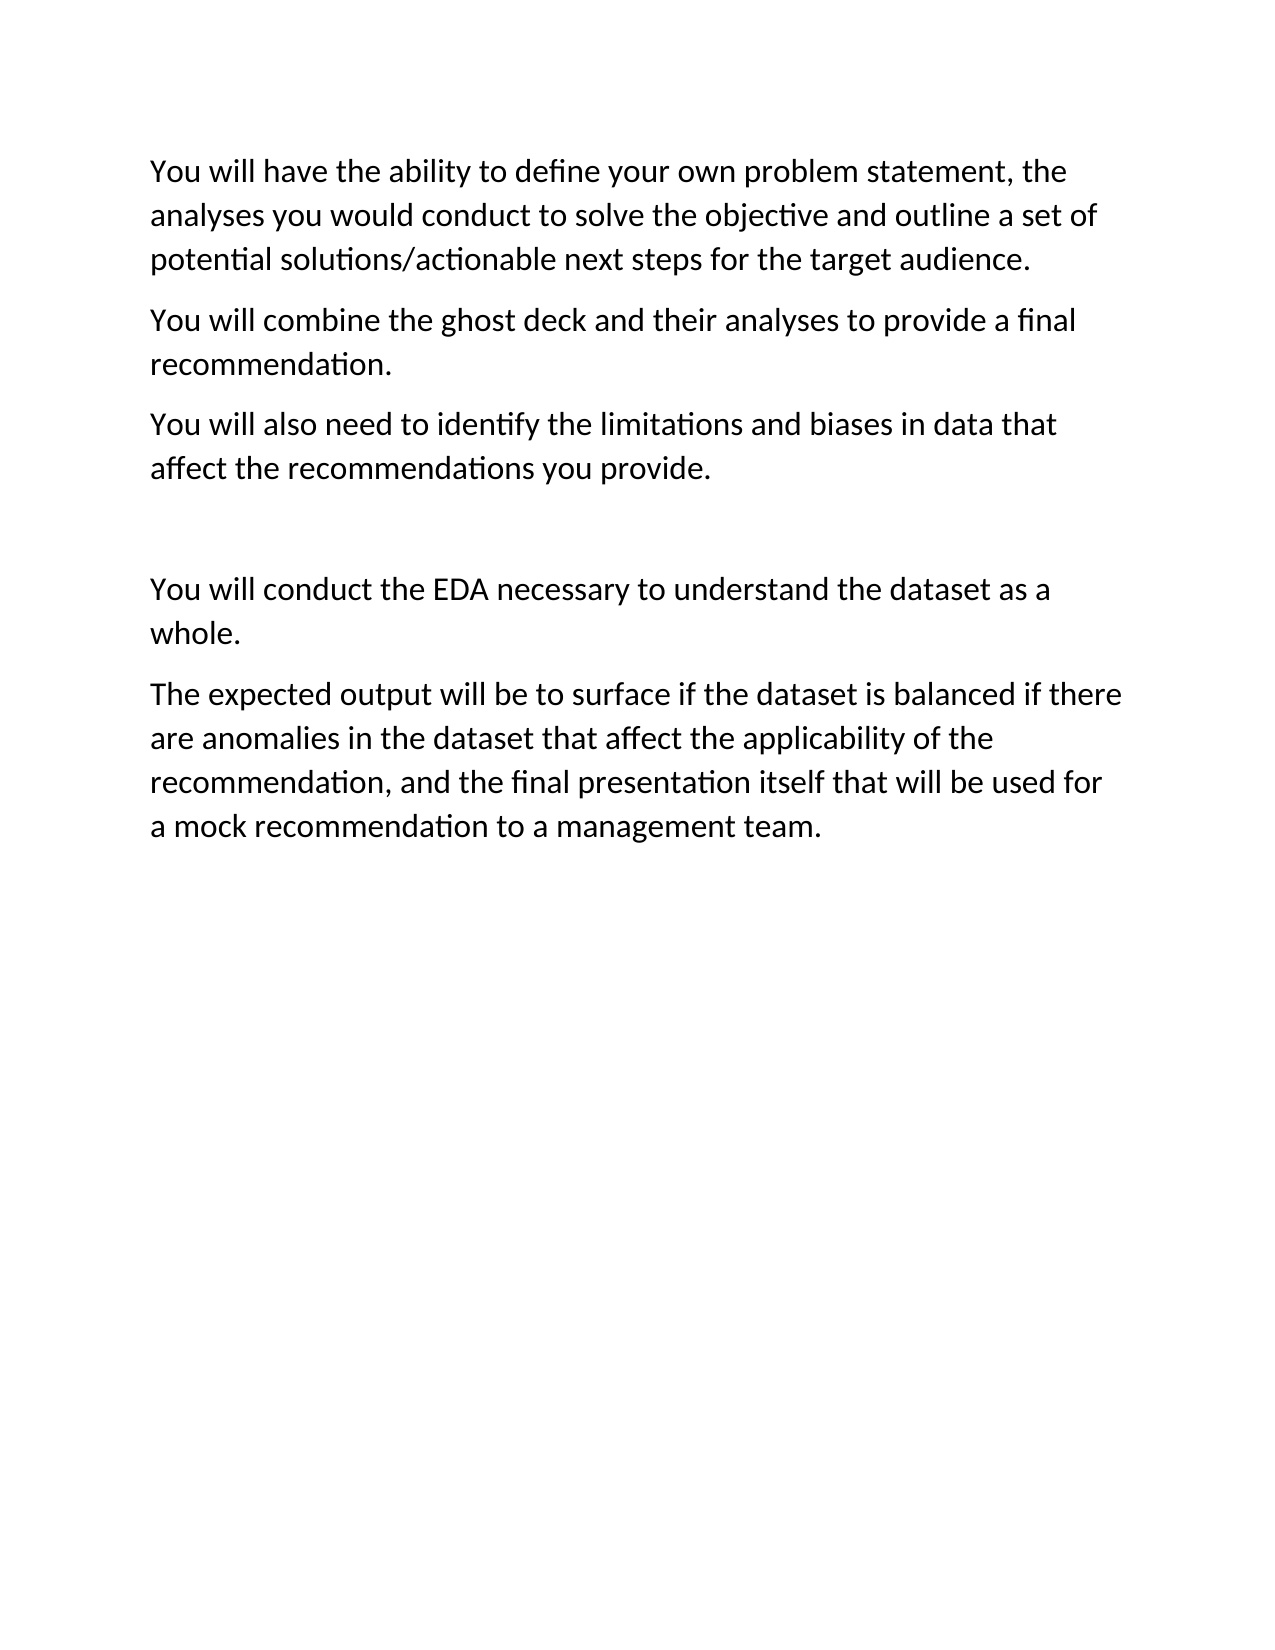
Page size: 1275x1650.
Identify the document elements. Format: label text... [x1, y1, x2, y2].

text You will conduct the EDA necessary to understand the dataset as a whole. [150, 568, 1125, 653]
text You will also need to identify the limitations and biases in data that affect the recommendations you provide. [150, 403, 1125, 488]
text You will have the ability to define your own problem statement, the analyses you would conduct to solve the objective and outline a set of potential solutions/actionable next steps for the target audience. [150, 150, 1125, 279]
text You will combine the ghost deck and their analyses to provide a final recommendation. [150, 298, 1125, 383]
text The expected output will be to surface if the dataset is balanced if there are anomalies in the dataset that affect the applicability of the recommendation, and the final presentation itself that will be used for a mock recommendation to a management team. [150, 673, 1125, 846]
